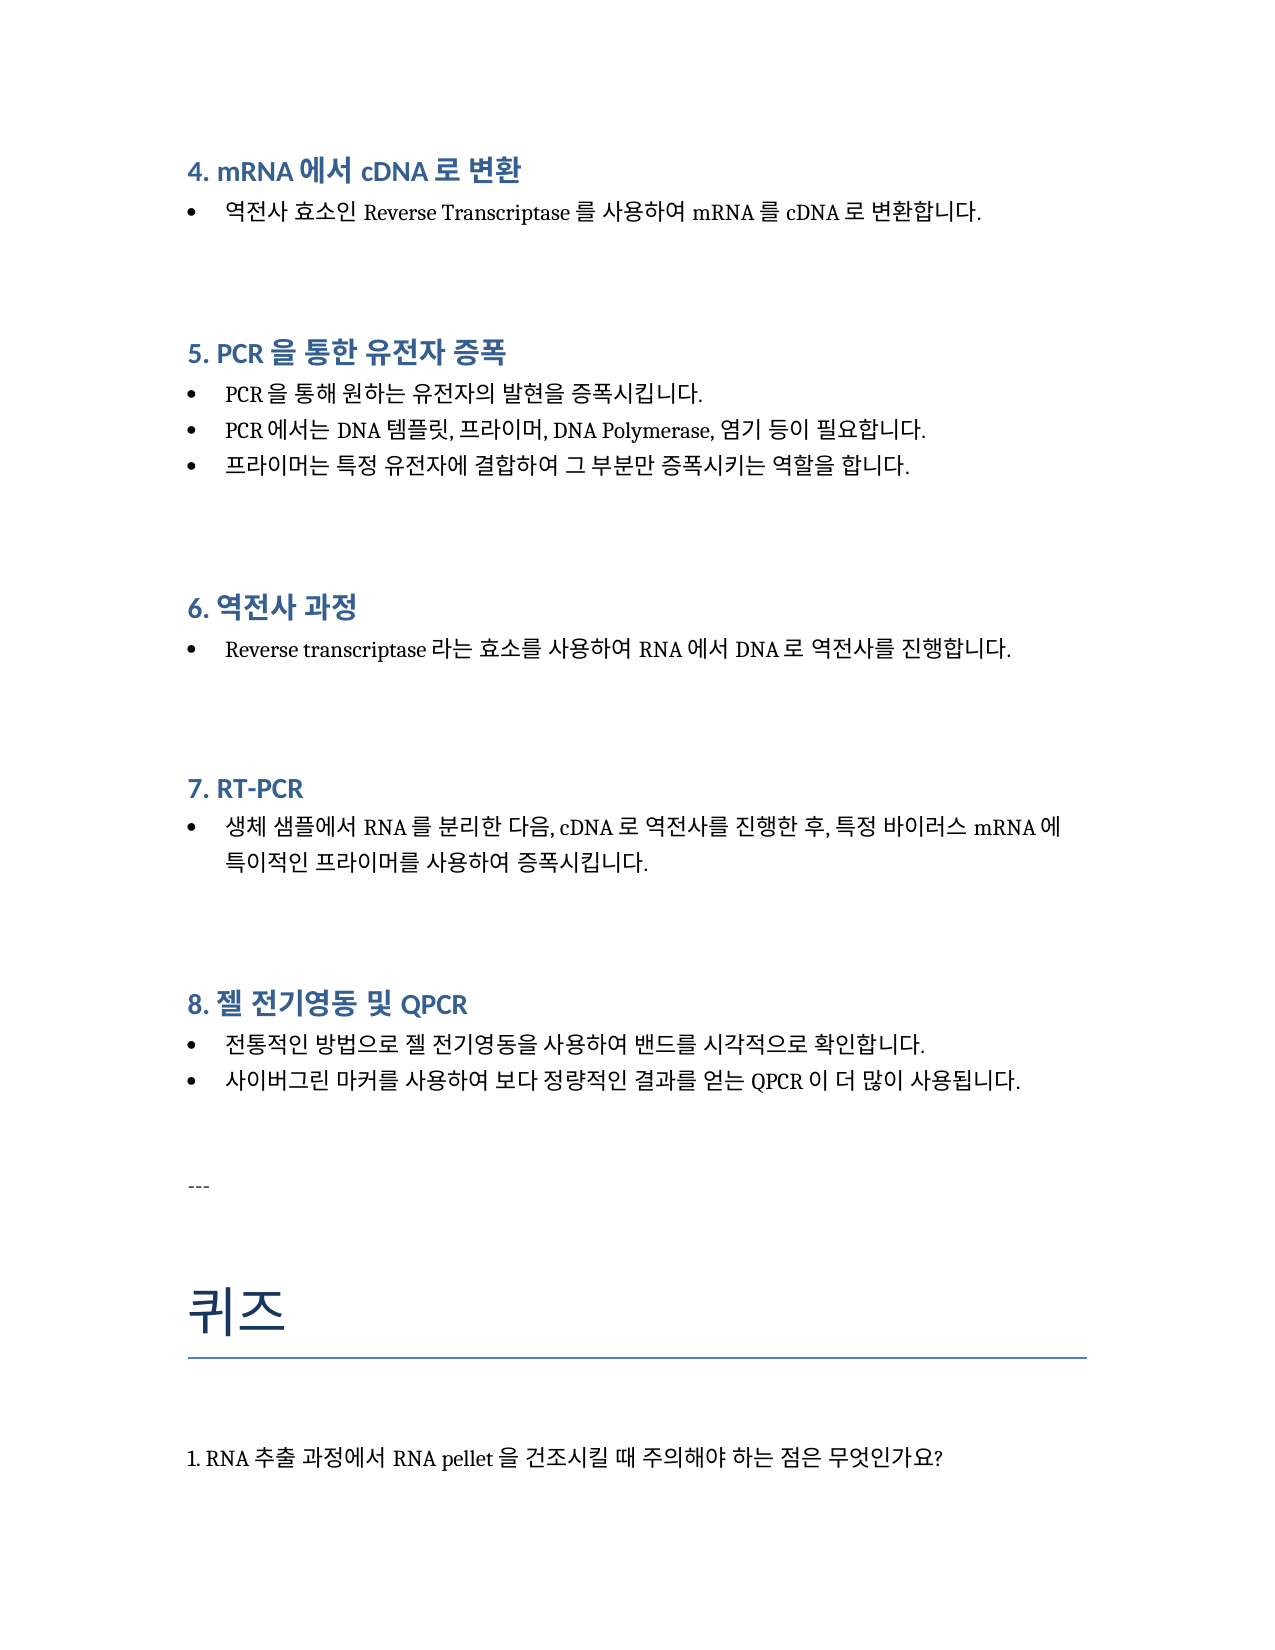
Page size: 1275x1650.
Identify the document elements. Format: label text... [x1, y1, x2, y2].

title 퀴즈 [187, 1275, 1087, 1359]
subtitle 7. RT-PCR [187, 770, 1087, 805]
list PCR을 통해 원하는 유전자의 발현을 증폭시킵니다. [187, 378, 1087, 409]
list 역전사 효소인 Reverse Transcriptase를 사용하여 mRNA를 cDNA로 변환합니다. [187, 196, 1087, 227]
subtitle 4. mRNA에서 cDNA로 변환 [187, 150, 1087, 190]
list PCR에서는 DNA 템플릿, 프라이머, DNA Polymerase, 염기 등이 필요합니다. [187, 414, 1087, 445]
subtitle 6. 역전사 과정 [187, 587, 1087, 627]
list 사이버그린 마커를 사용하여 보다 정량적인 결과를 얻는 QPCR이 더 많이 사용됩니다. [187, 1065, 1087, 1096]
list 생체 샘플에서 RNA를 분리한 다음, cDNA로 역전사를 진행한 후, 특정 바이러스 mRNA에 특이적인 프라이머를 사용하여 증폭시킵니다. [187, 811, 1087, 878]
text --- [187, 1173, 1087, 1199]
list 프라이머는 특정 유전자에 결합하여 그 부분만 증폭시키는 역할을 합니다. [187, 450, 1087, 481]
list Reverse transcriptase라는 효소를 사용하여 RNA에서 DNA로 역전사를 진행합니다. [187, 633, 1087, 664]
subtitle 8. 젤 전기영동 및 QPCR [187, 983, 1087, 1023]
text 1. RNA 추출 과정에서 RNA pellet을 건조시킬 때 주의해야 하는 점은 무엇인가요? [187, 1441, 1087, 1473]
subtitle 5. PCR을 통한 유전자 증폭 [187, 333, 1087, 372]
list 전통적인 방법으로 젤 전기영동을 사용하여 밴드를 시각적으로 확인합니다. [187, 1029, 1087, 1060]
